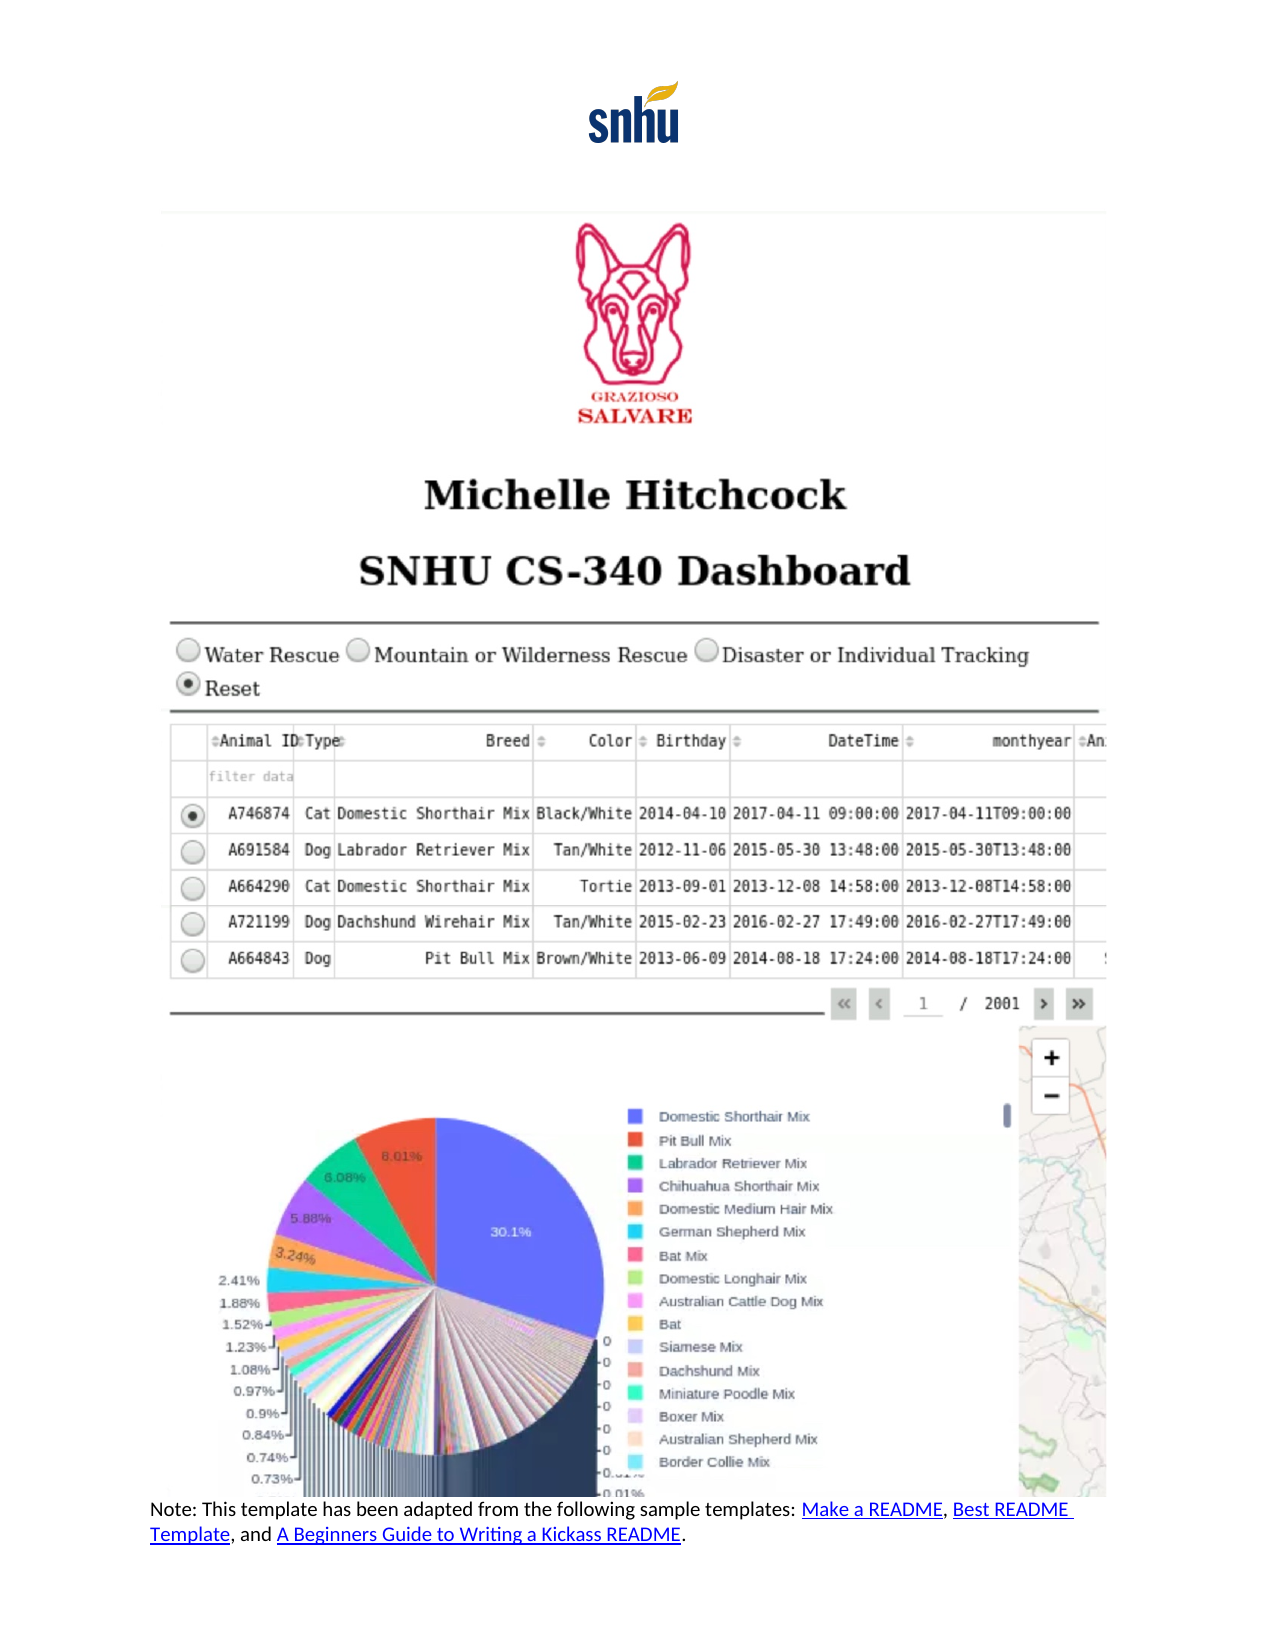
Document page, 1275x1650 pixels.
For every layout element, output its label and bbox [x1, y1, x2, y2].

picture [568, 75, 707, 152]
picture [150, 172, 1107, 1497]
